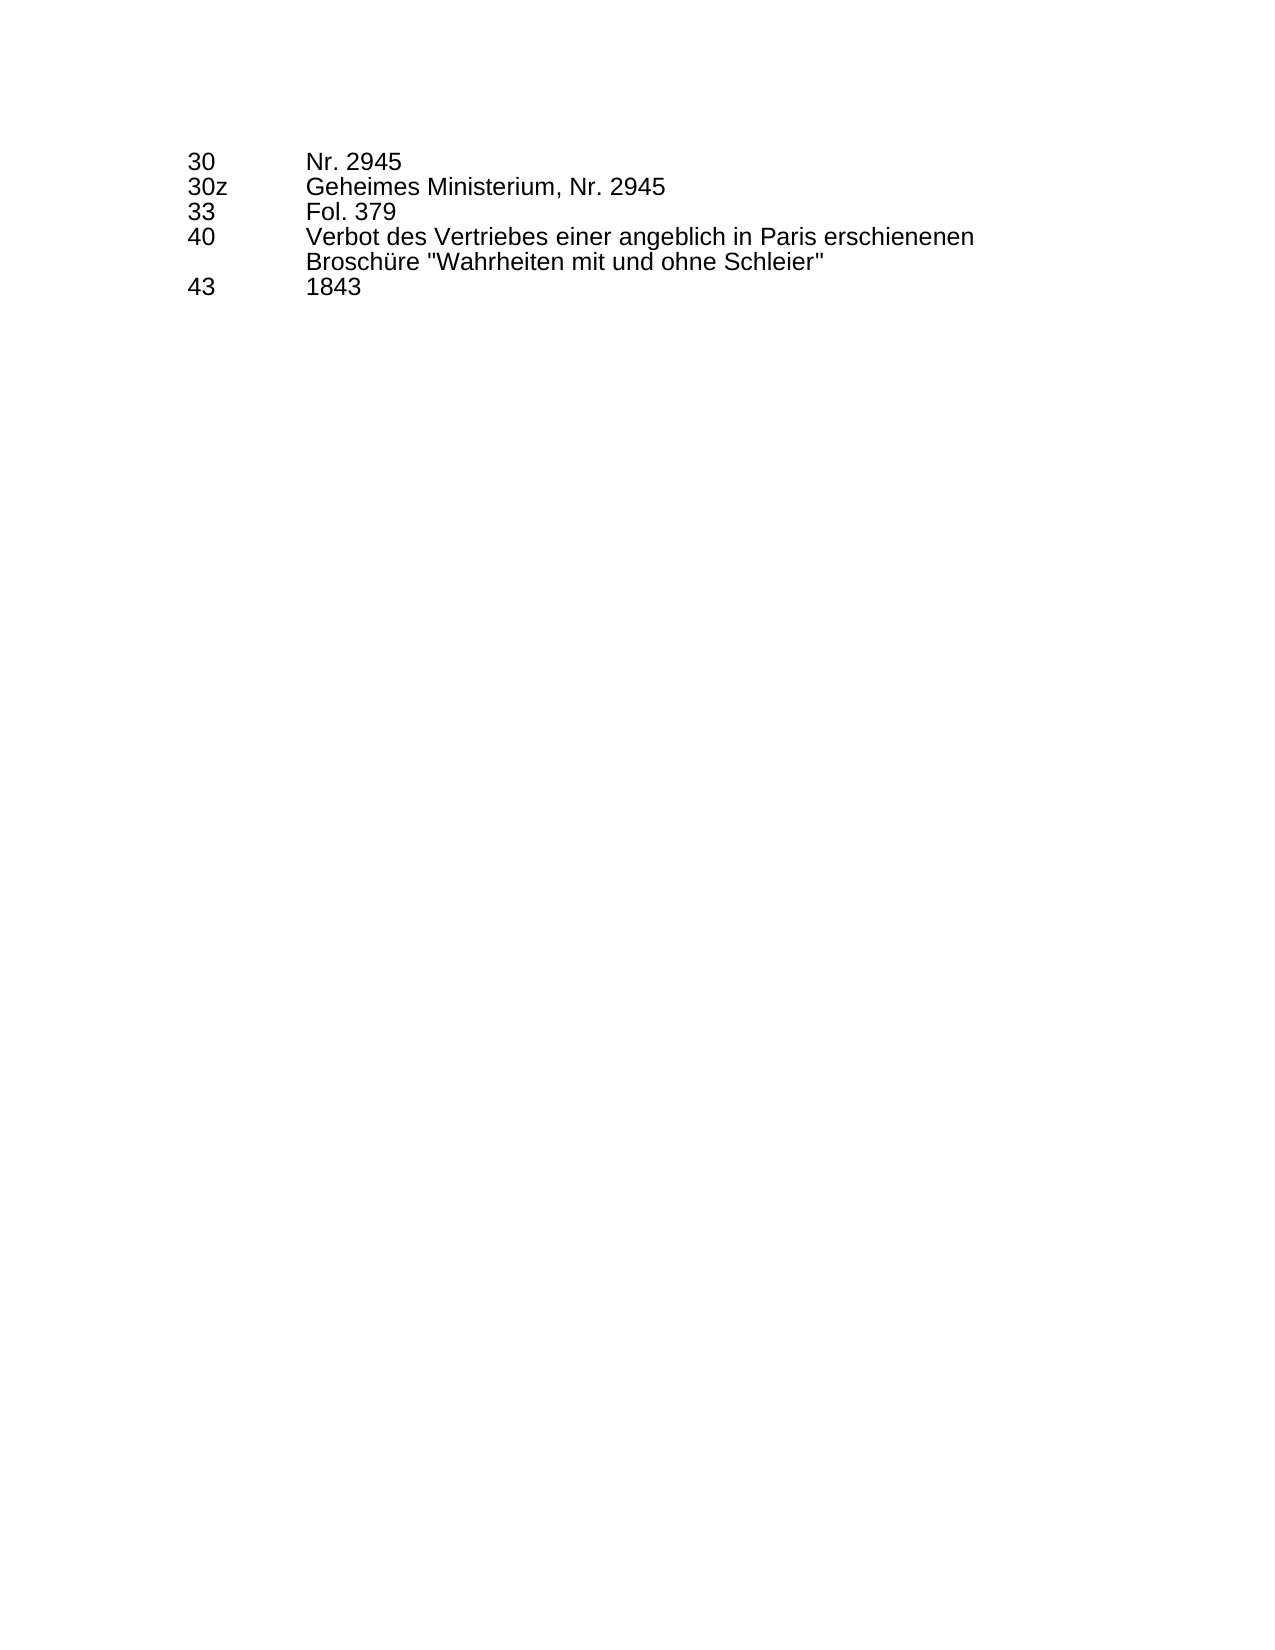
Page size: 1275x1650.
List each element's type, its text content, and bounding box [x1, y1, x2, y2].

text 30z Geheimes Ministerium, Nr. 2945 [187, 175, 1087, 200]
text 40 s[Verbot des Vertriebes]s einer angeblich in o[Paris]o erschienenen t[2{Broschüre} "1{Wahrheiten mit und ohne Schleier}"]t [187, 225, 1087, 275]
text 30 Nr. 2945 [187, 150, 1087, 175]
text 33 Fol. 379 [187, 200, 1087, 225]
text 43 1843 [187, 275, 1087, 300]
